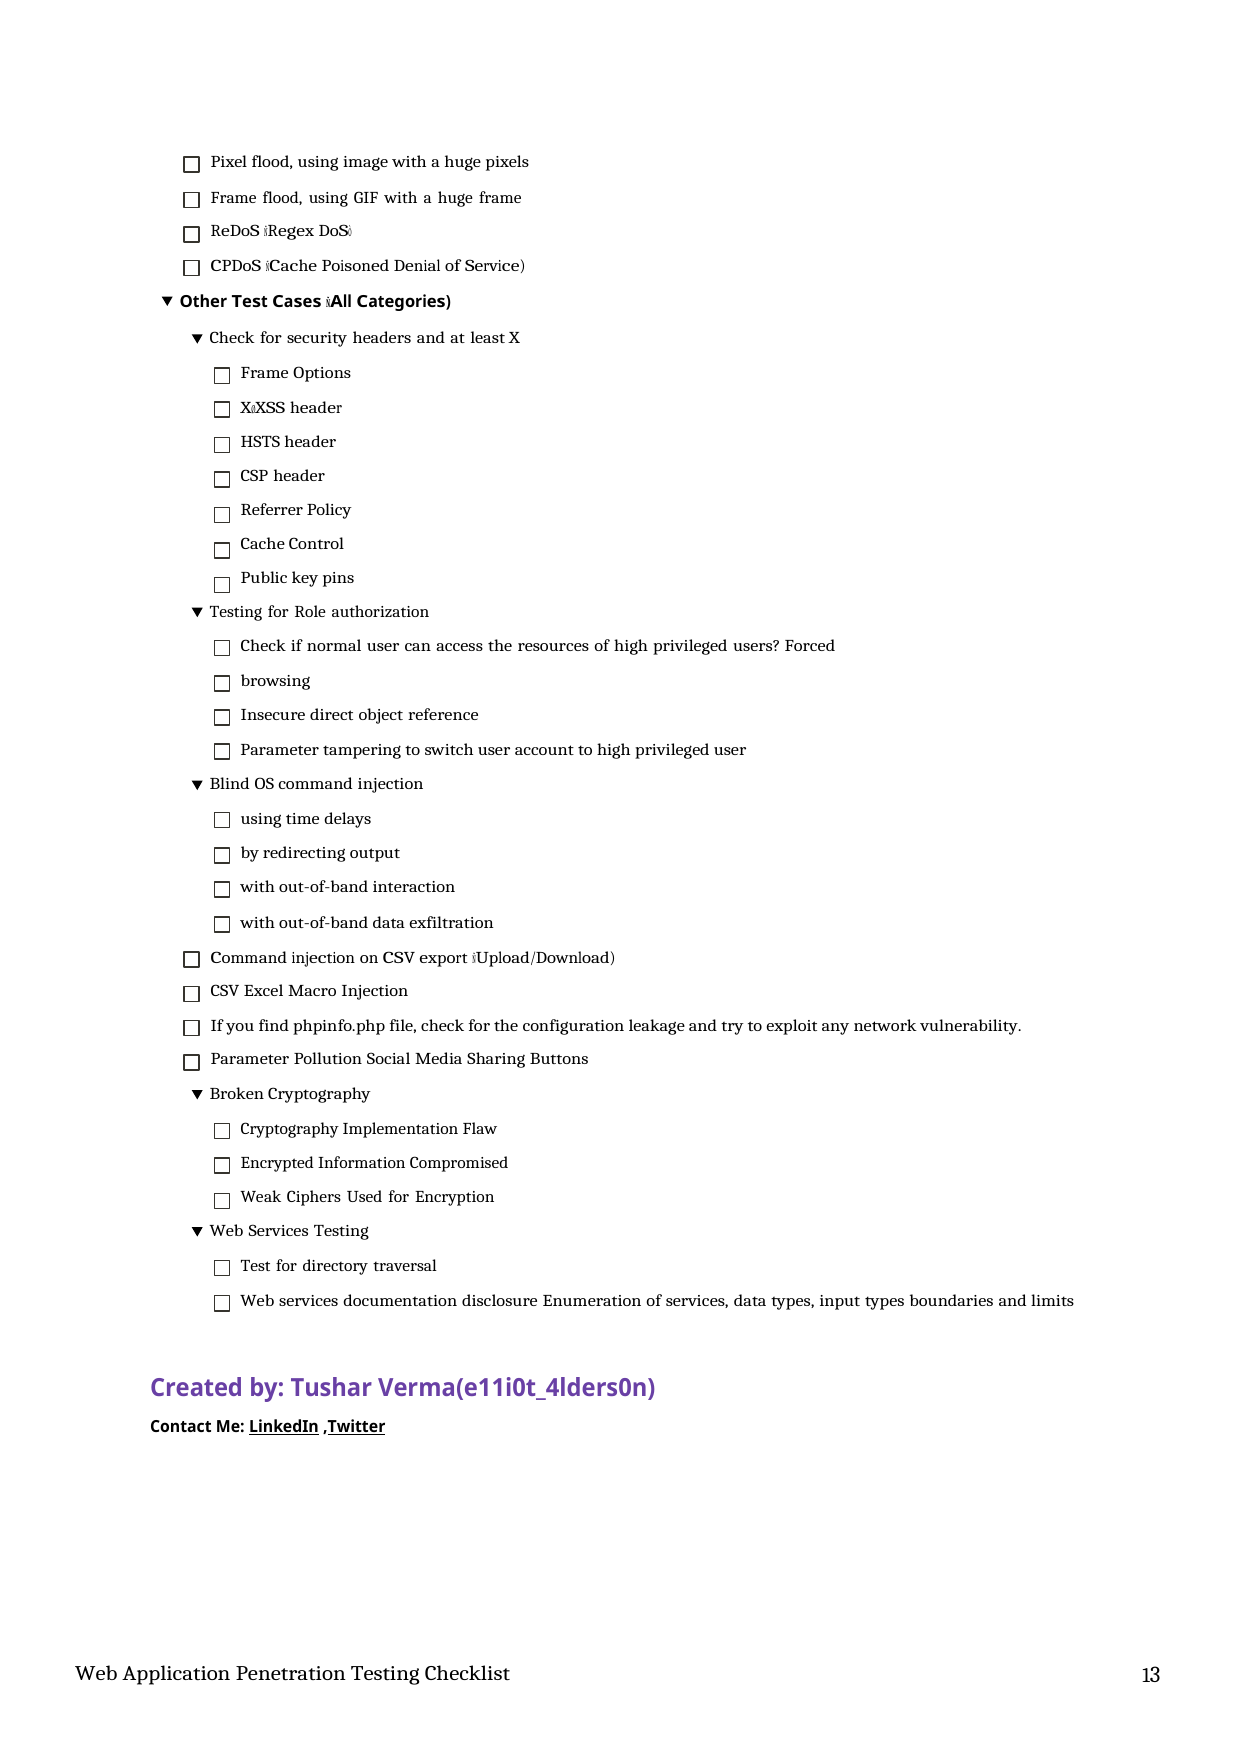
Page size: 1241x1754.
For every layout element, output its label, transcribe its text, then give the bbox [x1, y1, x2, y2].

text Check if normal user can access the resources of high privileged users? Forced browsing [240, 636, 837, 690]
text Parameter tampering to switch user account to high privileged user Blind OS command injection [209, 740, 772, 794]
subtitle Other Test Cases All Categories) [179, 290, 1103, 312]
text Created by: Tushar Verma(e11i0t_4lders0n) [150, 1369, 1103, 1403]
text CPDoS Cache Poisoned Denial of Service) [210, 256, 1103, 276]
text Cryptography Implementation Flaw Encrypted Information Compromised Weak Ciphers Used for Encryption [240, 1119, 540, 1207]
text Insecure direct object reference [240, 706, 1103, 725]
text Broken Cryptography [209, 1084, 1103, 1103]
text by redirecting output [240, 844, 1103, 863]
text using time delays [240, 809, 1103, 828]
text Test for directory traversal [240, 1256, 1103, 1276]
text Web services documentation disclosure Enumeration of services, data types, input types boundaries and limits [240, 1292, 1103, 1311]
text Command injection on CSV export Upload/Download) CSV Excel Macro Injection [210, 948, 641, 1001]
text with out-of-band interaction [240, 878, 1103, 897]
subtitle Contact Me: LinkedIn ,Twitter [150, 1415, 1103, 1438]
text Frame flood, using GIF with a huge frame ReDoS Regex DoS [210, 188, 536, 241]
text Testing for Role authorization [209, 602, 1103, 622]
text XXSS header HSTS header CSP header Referrer Policy Cache Control Public key pins [240, 398, 359, 587]
text with out-of-band data exfiltration [240, 913, 1103, 932]
text Web Services Testing [209, 1222, 1103, 1241]
text Check for security headers and at least X Frame Options [209, 329, 521, 382]
text If you find phpinfo.php file, check for the configuration leakage and try to exploit any network vulnerability. Parameter Pollution Social Media Sharing Buttons [210, 1016, 1103, 1069]
